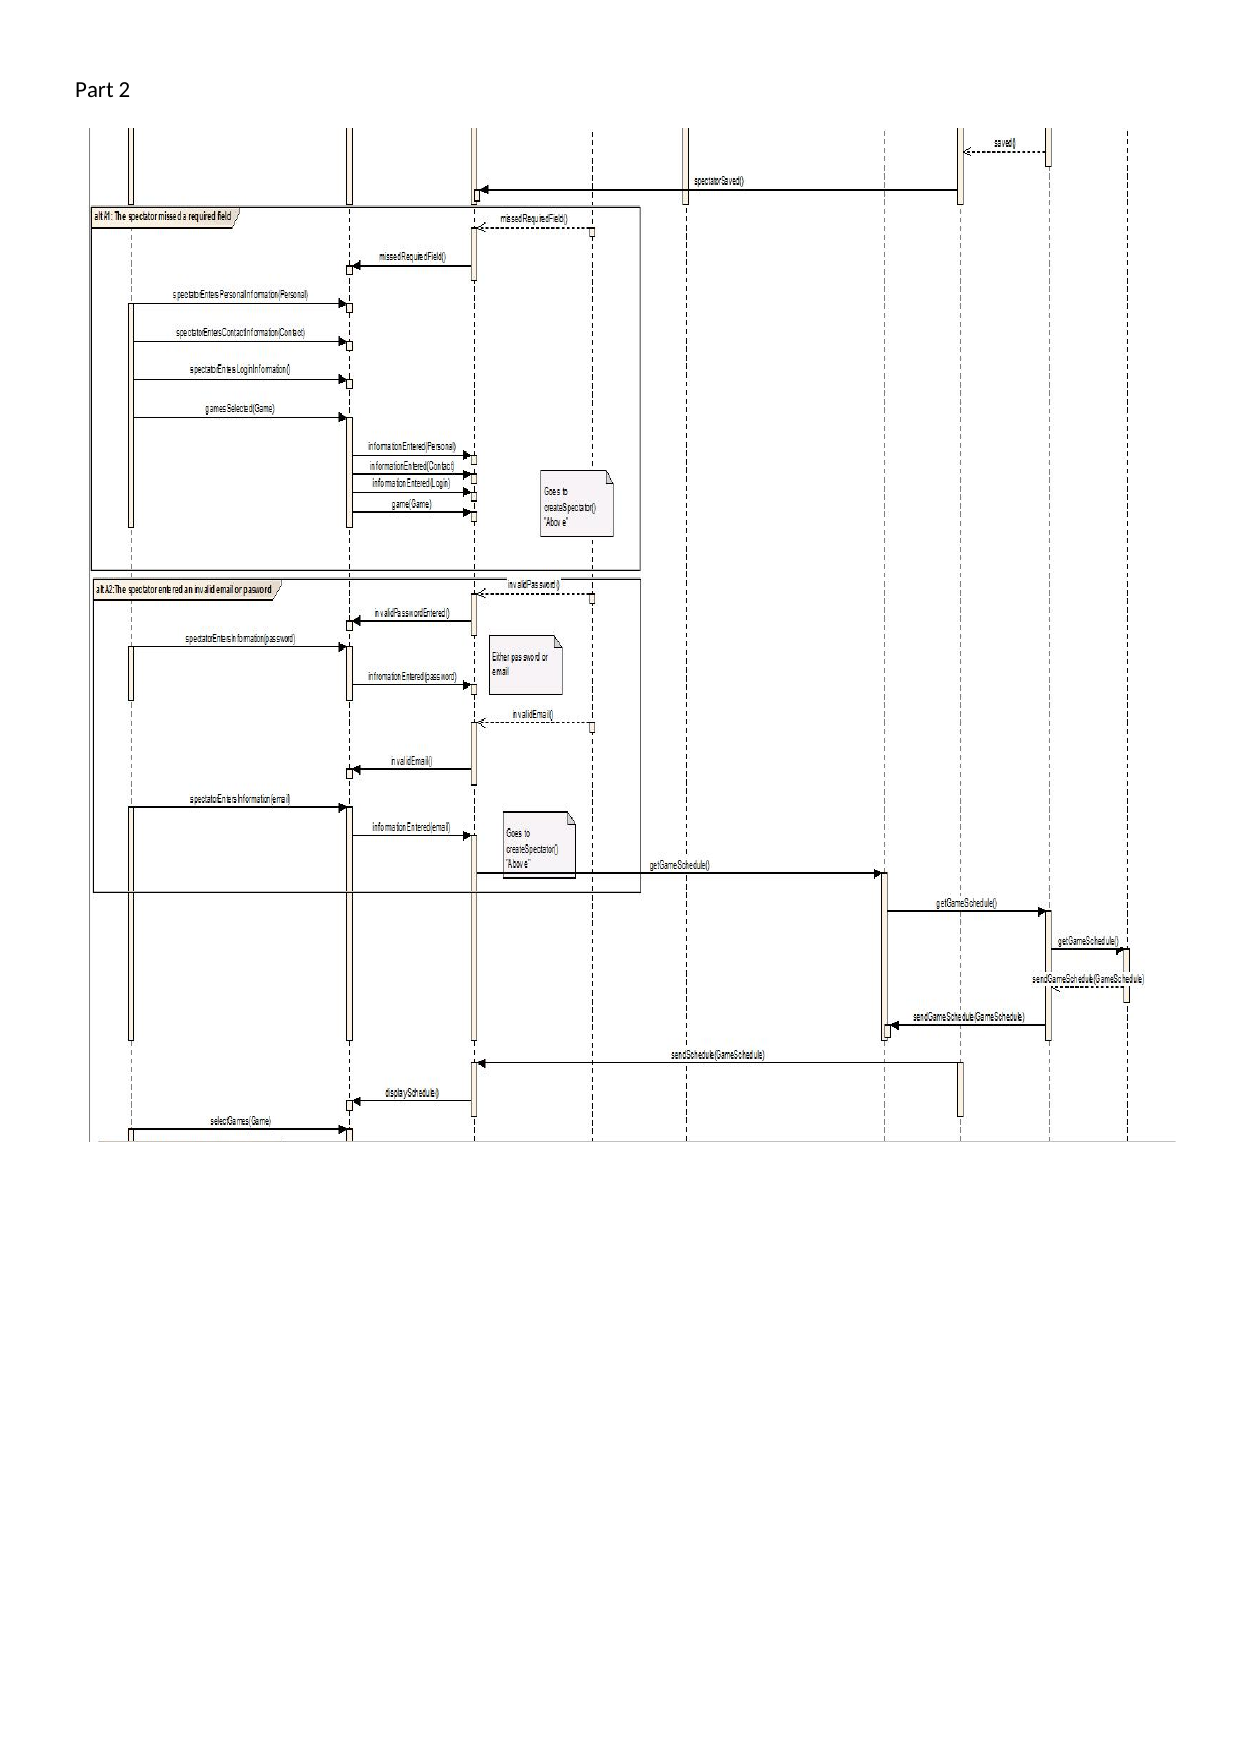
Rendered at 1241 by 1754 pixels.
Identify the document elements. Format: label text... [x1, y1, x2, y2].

picture [75, 128, 1176, 1142]
text Part 2 [75, 75, 1165, 103]
